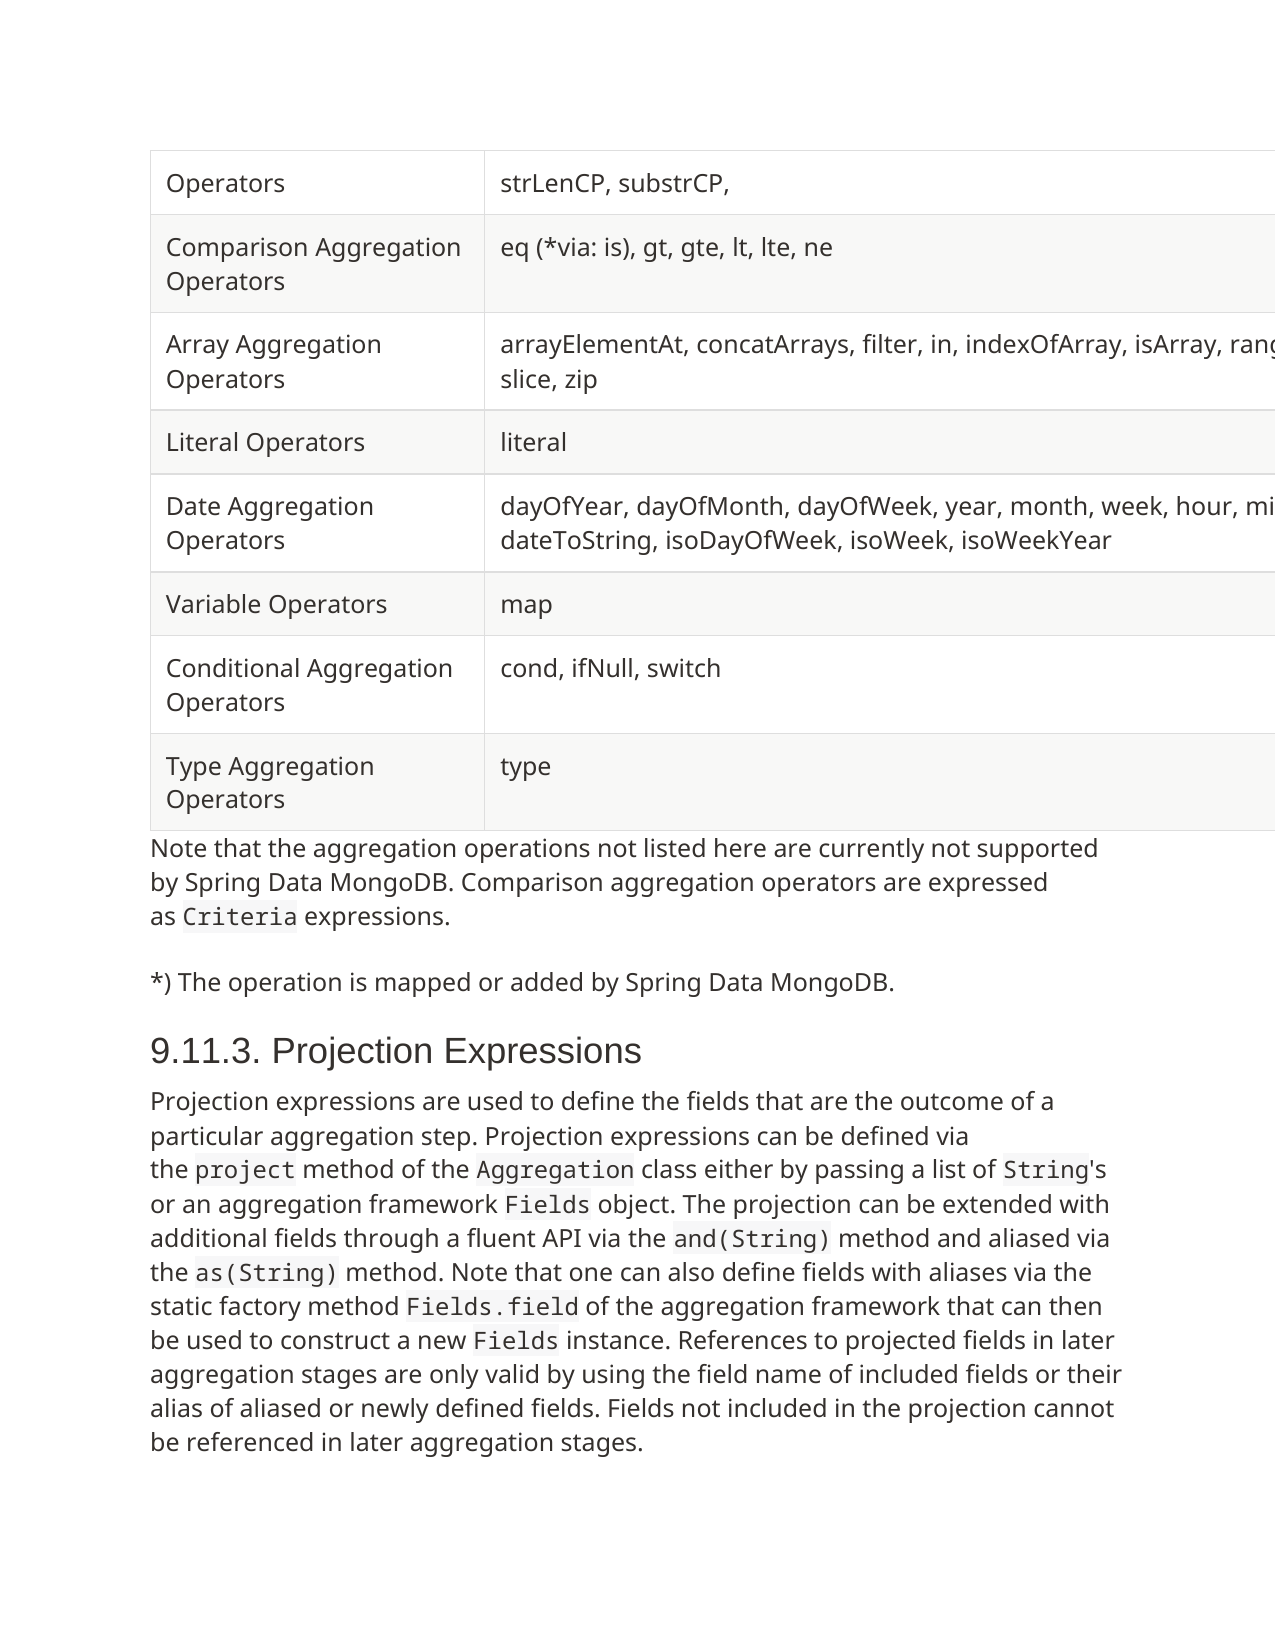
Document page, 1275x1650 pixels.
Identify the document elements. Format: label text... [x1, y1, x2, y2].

table_cell cond, ifNull, switch [485, 636, 1275, 732]
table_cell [485, 151, 1275, 214]
text Projection expressions are used to define the fields that are the outcome of a particular aggregation step. Projection expressions can be defined via the project method of the Aggregation class either by passing a list of String's or an aggregation framework Fields object. The projection can be extended with additional fields through a fluent API via the and(String) method and aliased via the as(String) method. Note that one can also define fields with aliases via the static factory method Fields.field of the aggregation framework that can then be used to construct a new Fields instance. References to projected fields in later aggregation stages are only valid by using the field name of included fields or their alias of aliased or newly defined fields. Fields not included in the projection cannot be referenced in later aggregation stages. [150, 1084, 1125, 1459]
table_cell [151, 151, 484, 214]
table_cell arrayElementAt, concatArrays, filter, in, indexOfArray, isArray, range, reverseArray, reduce, size, slice, zip [485, 313, 1275, 409]
table_cell Literal Operators [151, 411, 484, 473]
subtitle 9.11.3. Projection Expressions [150, 1029, 1125, 1072]
text Note that the aggregation operations not listed here are currently not supported by Spring Data MongoDB. Comparison aggregation operators are expressed as Criteria expressions. [150, 831, 1125, 933]
table_cell dayOfYear, dayOfMonth, dayOfWeek, year, month, week, hour, minute, second, millisecond, dateToString, isoDayOfWeek, isoWeek, isoWeekYear [485, 475, 1275, 571]
table_cell Conditional Aggregation Operators [151, 636, 484, 732]
table_cell Date Aggregation Operators [151, 475, 484, 571]
table_cell Comparison Aggregation Operators [151, 215, 484, 312]
table_cell Variable Operators [151, 573, 484, 635]
table_cell Type Aggregation Operators [151, 734, 484, 830]
text *) The operation is mapped or added by Spring Data MongoDB. [150, 964, 1125, 998]
table_cell eq (*via: is), gt, gte, lt, lte, ne [485, 215, 1275, 312]
table_cell map [485, 573, 1275, 635]
table_cell Array Aggregation Operators [151, 313, 484, 409]
table_cell literal [485, 411, 1275, 473]
table_cell type [485, 734, 1275, 830]
